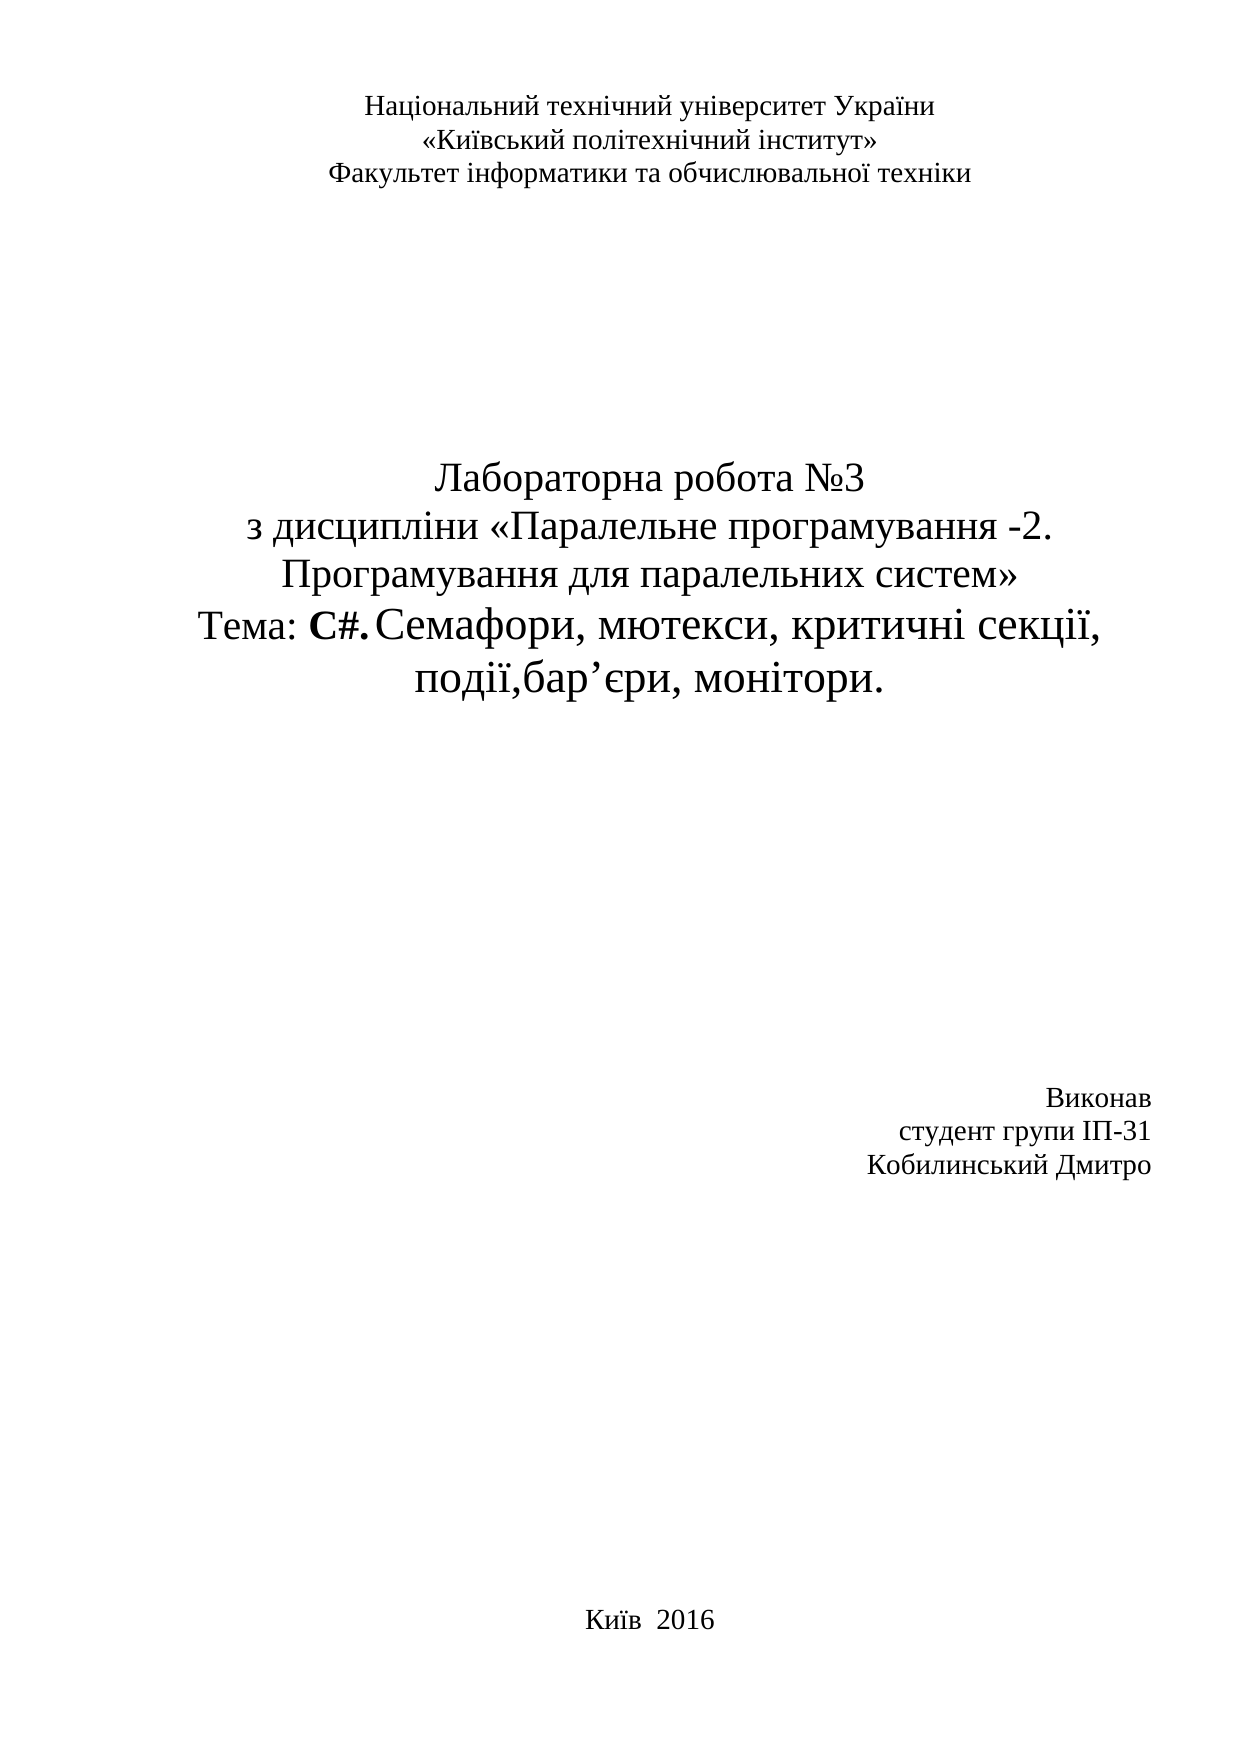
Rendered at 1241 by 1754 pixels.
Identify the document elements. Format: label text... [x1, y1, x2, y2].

text з дисципліни «Паралельне програмування -2. Програмування для паралельних систем» [148, 501, 1152, 596]
text Факультет інформатики та обчислювальної техніки [148, 156, 1152, 189]
text Київ 2016 [148, 1602, 1152, 1636]
text Кобилинський Дмитро [148, 1147, 1152, 1180]
text студент групи ІП-31 [148, 1113, 1152, 1147]
text Виконав [148, 1080, 1152, 1113]
text «Київський політехнічний інститут» [148, 122, 1152, 156]
text Національний технічний університет України [148, 88, 1152, 122]
text Лабораторна робота №3 [148, 453, 1152, 501]
text Тема: С#. Cемафори, мютекси, критичні секції, події,бар’єри, монітори. [148, 596, 1152, 702]
